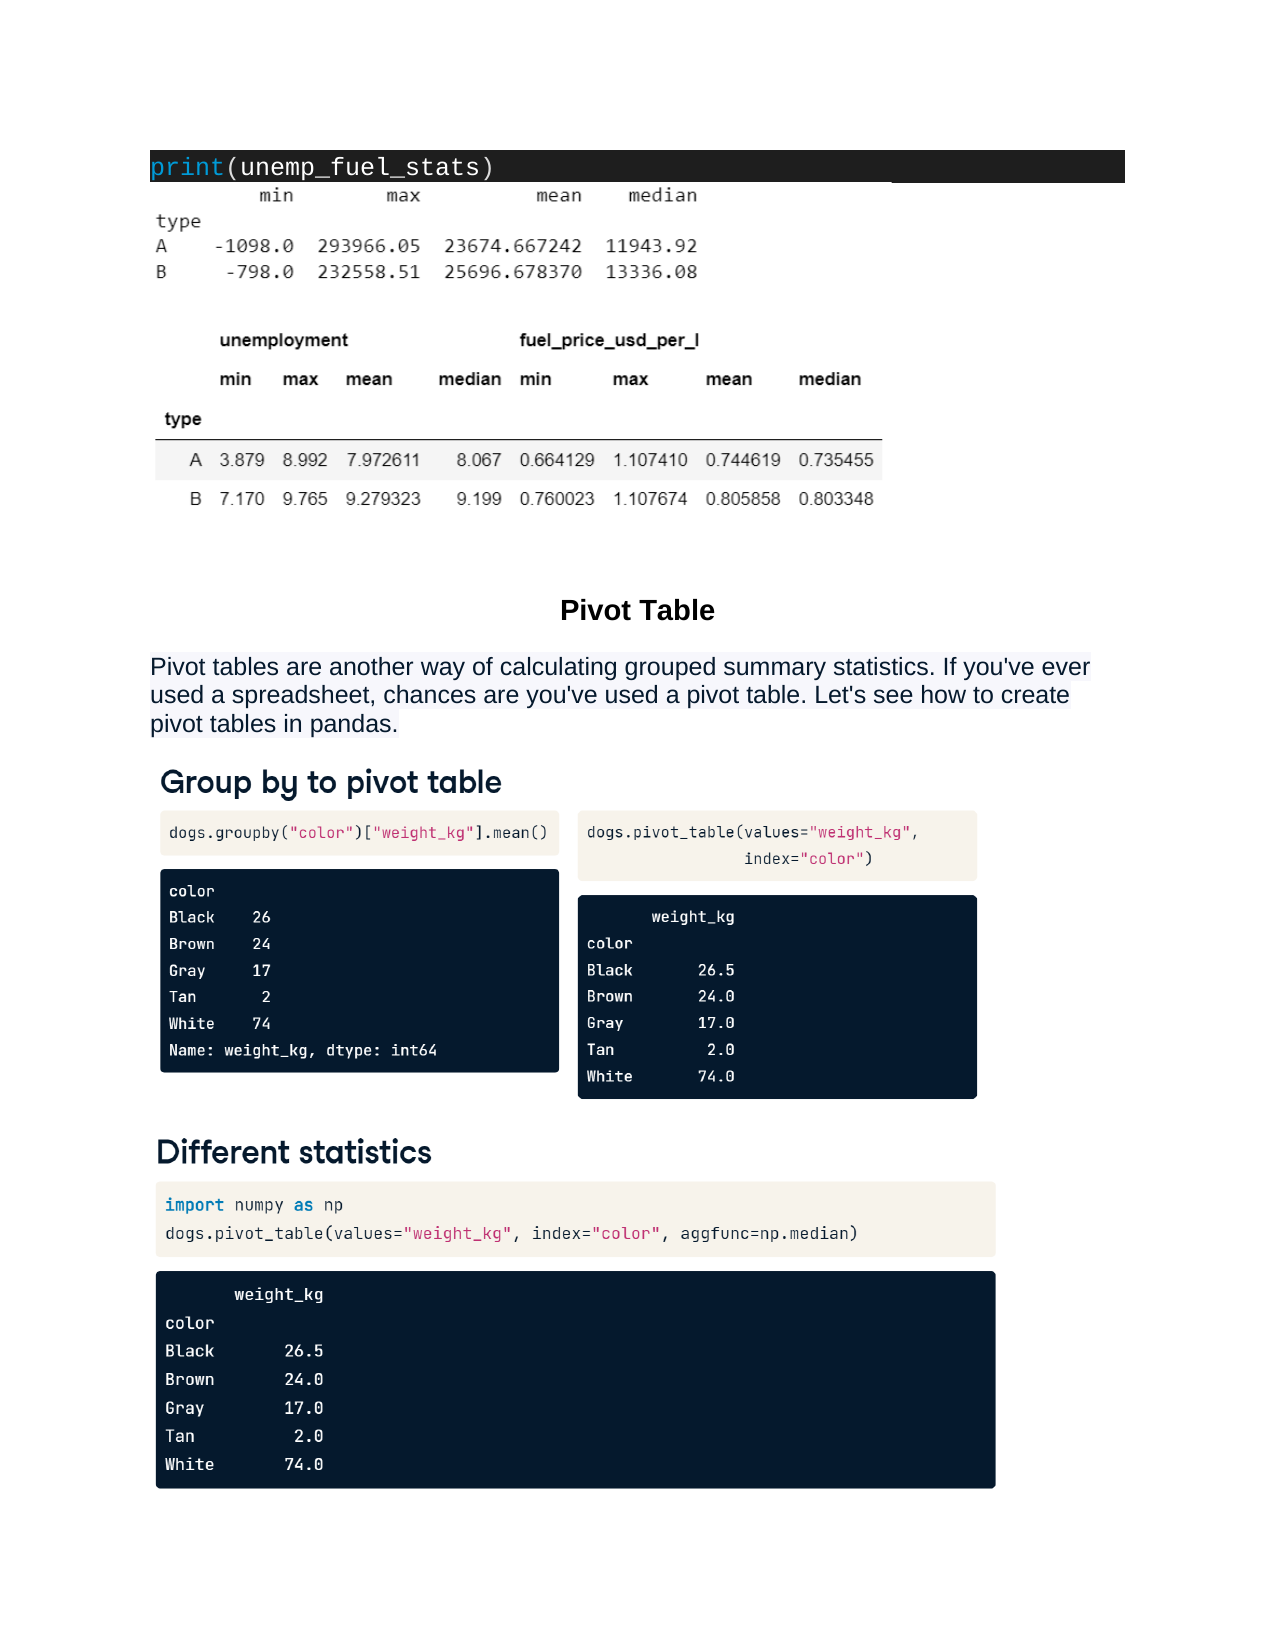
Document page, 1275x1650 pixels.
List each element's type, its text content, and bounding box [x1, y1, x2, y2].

text print(unemp_fuel_stats) [150, 150, 1125, 183]
picture [150, 182, 892, 518]
picture [150, 763, 985, 1107]
picture [150, 1131, 1005, 1495]
text Pivot Table [150, 593, 1125, 627]
text Pivot tables are another way of calculating grouped summary statistics. If you've ever used a spreadsheet, chances are you've used a pivot table. Let's see how to create pivot tables in pandas. [399, 652, 1125, 738]
